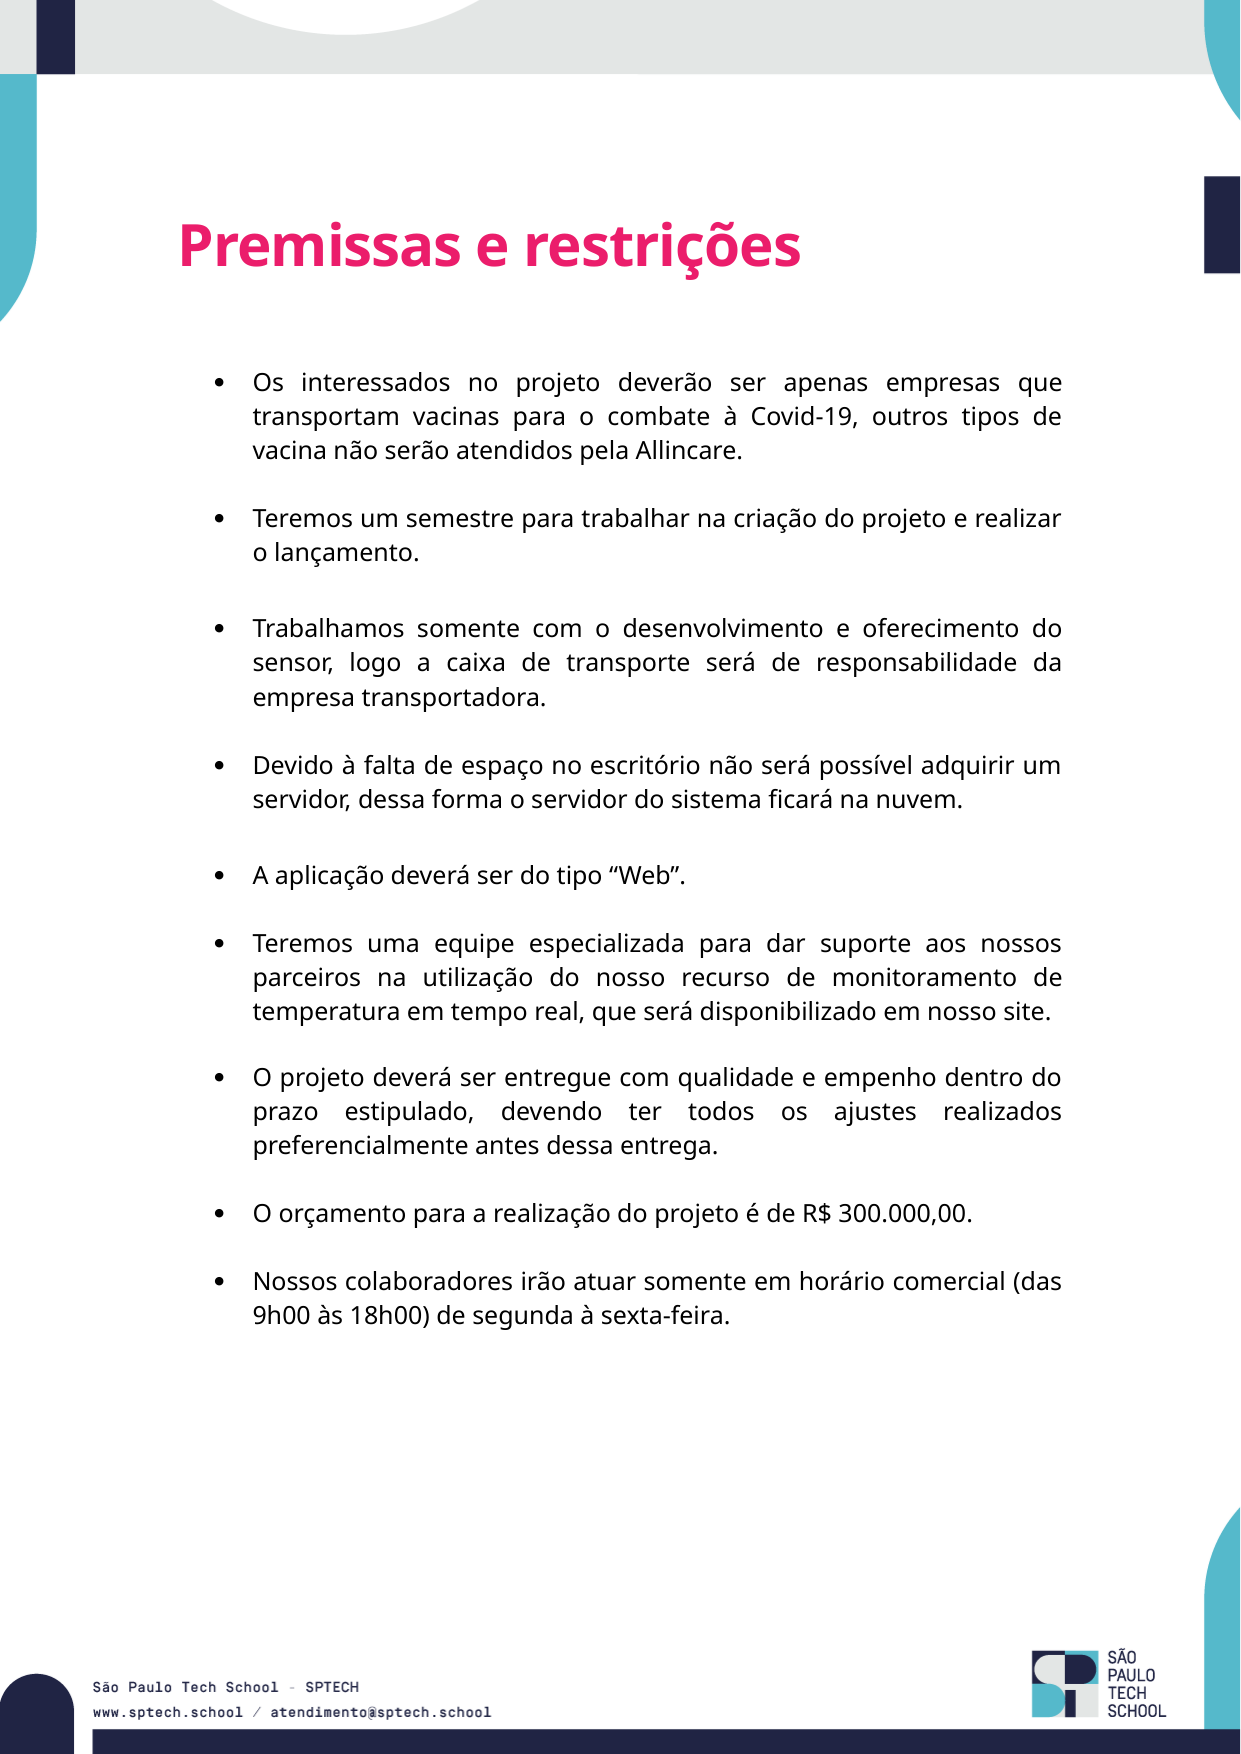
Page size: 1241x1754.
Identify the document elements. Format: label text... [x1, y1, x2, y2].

list A aplicação deverá ser do tipo “Web”. [215, 858, 1063, 892]
picture [0, 0, 1241, 1754]
title Premissas e restrições [177, 204, 1063, 284]
list Devido à falta de espaço no escritório não será possível adquirir um servidor, dessa forma o servidor do sistema ficará na nuvem. [215, 747, 1063, 815]
list Teremos uma equipe especializada para dar suporte aos nossos parceiros na utilização do nosso recurso de monitoramento de temperatura em tempo real, que será disponibilizado em nosso site. [215, 926, 1063, 1028]
list O projeto deverá ser entregue com qualidade e empenho dentro do prazo estipulado, devendo ter todos os ajustes realizados preferencialmente antes dessa entrega. [215, 1059, 1063, 1162]
list Teremos um semestre para trabalhar na criação do projeto e realizar o lançamento. [215, 501, 1063, 569]
list Os interessados no projeto deverão ser apenas empresas que transportam vacinas para o combate à Covid-19, outros tipos de vacina não serão atendidos pela Allincare. [215, 364, 1063, 466]
list Nossos colaboradores irão atuar somente em horário comercial (das 9h00 às 18h00) de segunda à sexta-feira. [215, 1264, 1063, 1332]
list O orçamento para a realização do projeto é de R$ 300.000,00. [215, 1196, 1063, 1230]
list Trabalhamos somente com o desenvolvimento e oferecimento do sensor, logo a caixa de transporte será de responsabilidade da empresa transportadora. [215, 611, 1063, 713]
